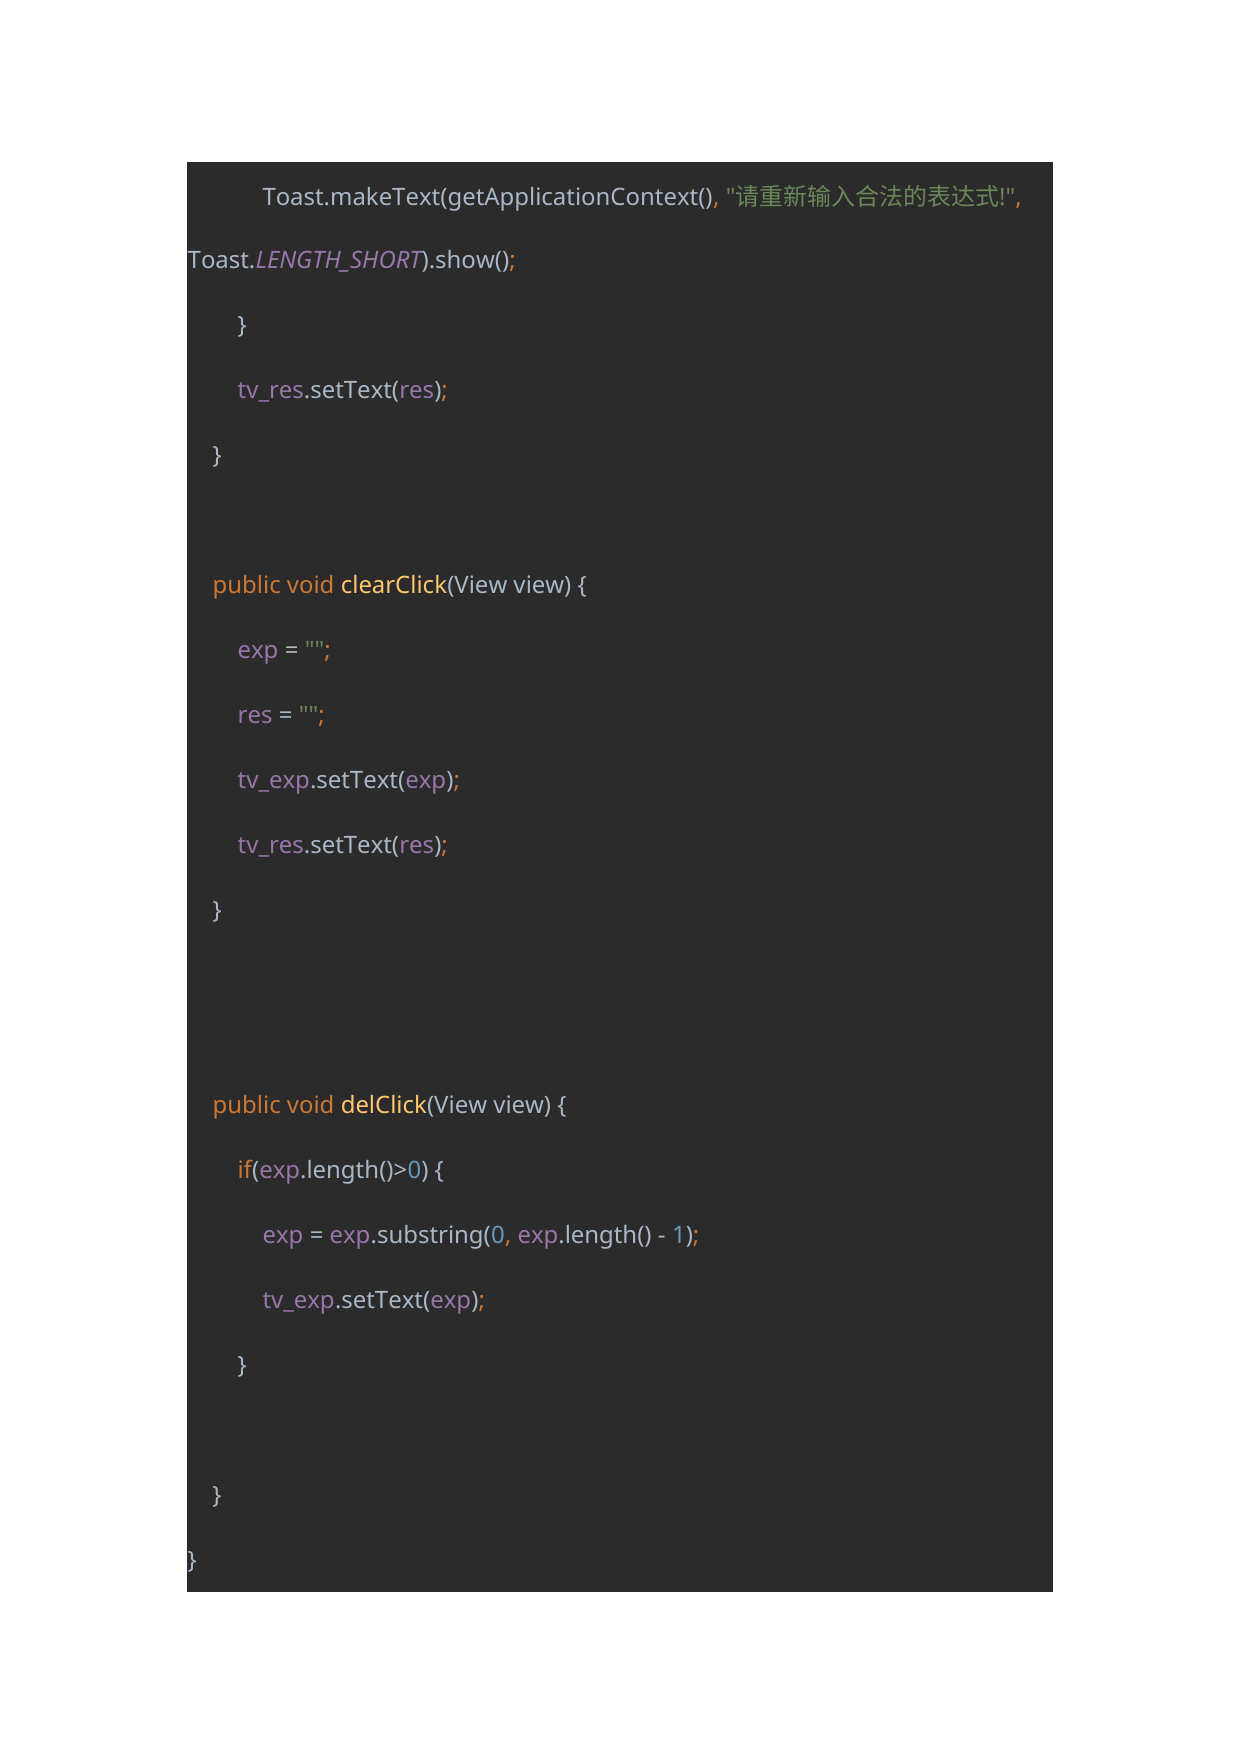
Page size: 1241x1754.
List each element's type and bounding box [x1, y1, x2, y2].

text [187, 162, 1053, 1592]
